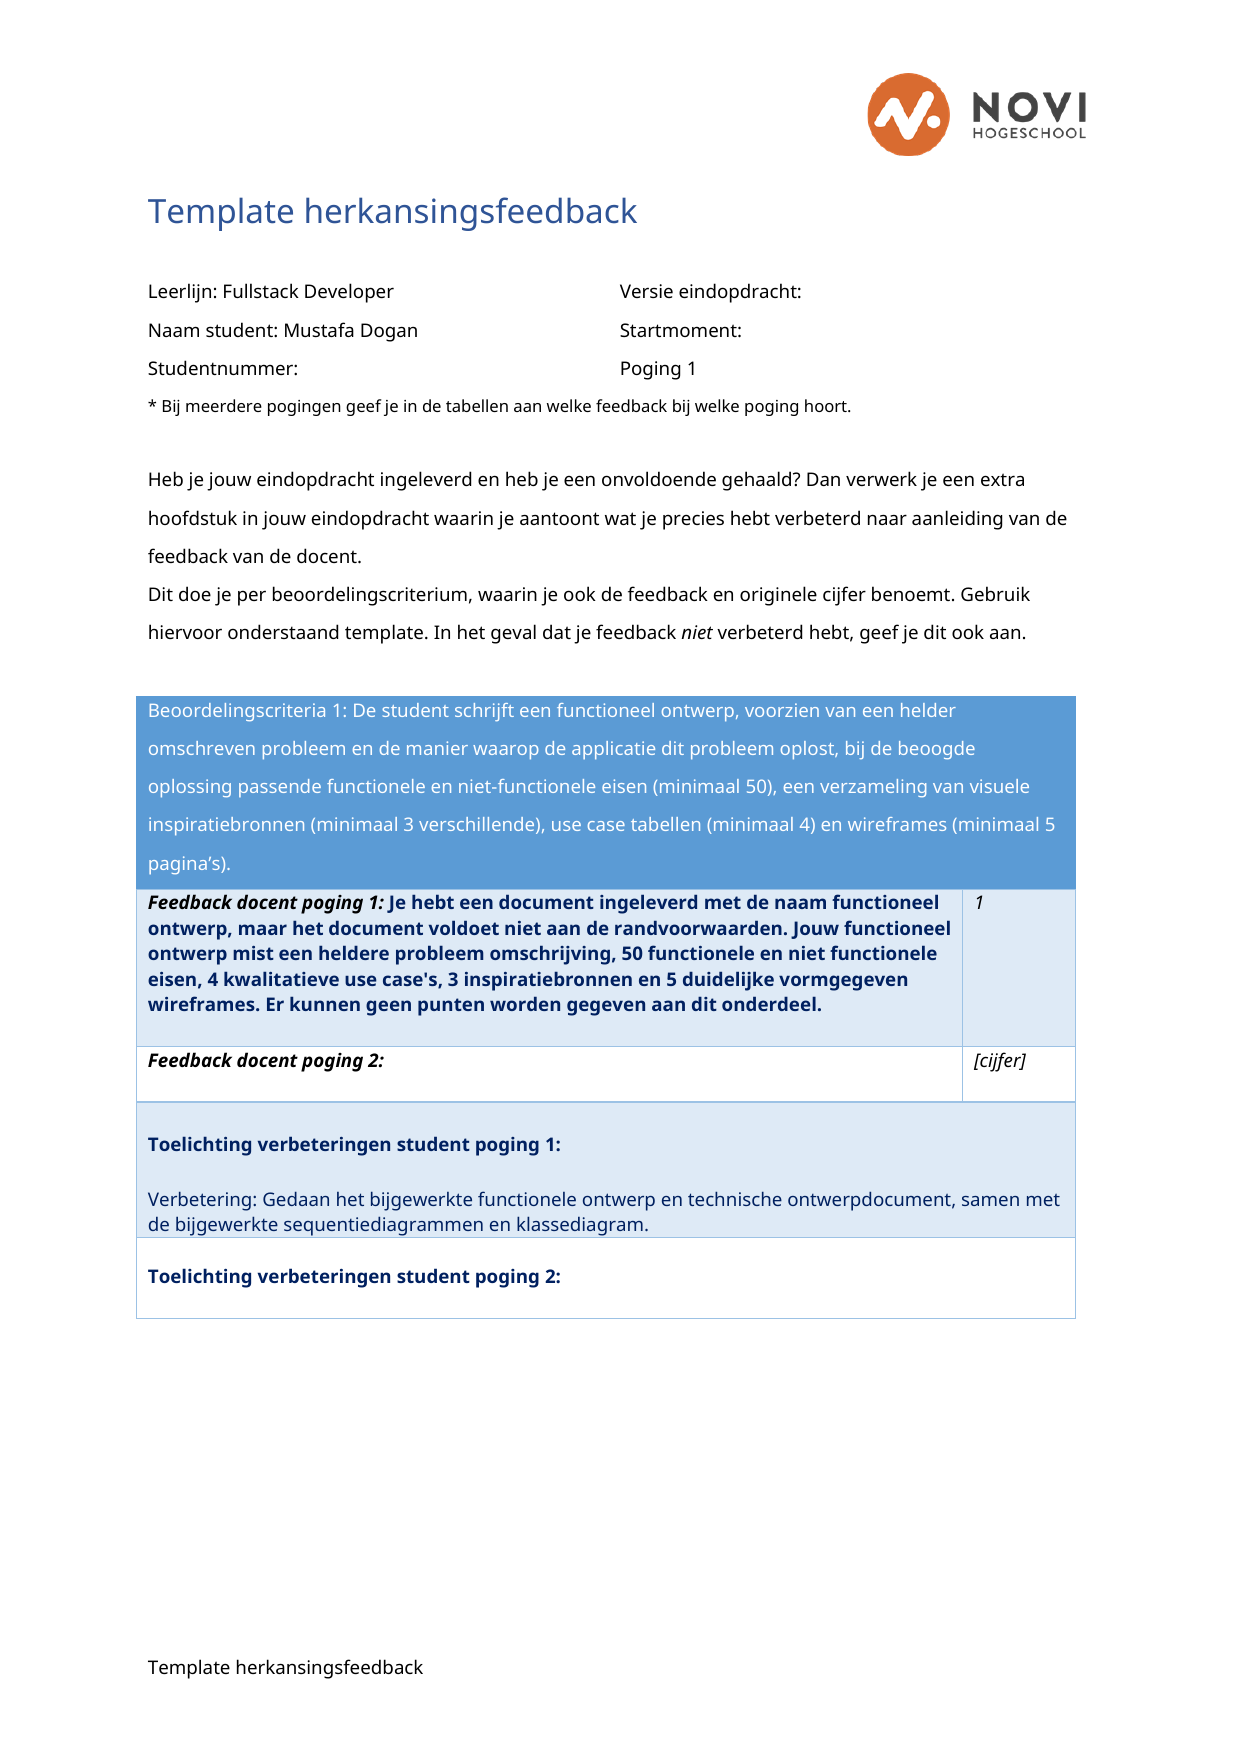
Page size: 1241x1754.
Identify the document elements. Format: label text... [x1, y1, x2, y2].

table_cell Feedback docent poging 1: Je hebt een document ingeleverd met de naam functioneel ontwerp, maar het document voldoet niet aan de randvoorwaarden. Jouw functioneel ontwerp mist een heldere probleem omschrijving, 50 functionele en niet functionele eisen, 4 kwalitatieve use case's, 3 inspiratiebronnen en 5 duidelijke vormgegeven wireframes. Er kunnen geen punten worden gegeven aan dit onderdeel. [137, 890, 962, 1046]
table_header Beoordelingscriteria 1: De student schrijft een functioneel ontwerp, voorzien van een helder omschreven probleem en de manier waarop de applicatie dit probleem oplost, bij de beoogde oplossing passende functionele en niet-functionele eisen (minimaal 50), een verzameling van visuele inspiratiebronnen (minimaal 3 verschillende), use case tabellen (minimaal 4) en wireframes (minimaal 5 pagina’s). [137, 697, 1075, 889]
table_cell [cijfer] [963, 1047, 1075, 1101]
table_header Leerlijn: Fullstack Developer [136, 279, 608, 317]
table_cell Startmoment: [608, 317, 1080, 356]
table_cell Feedback docent poging 2: [137, 1047, 962, 1101]
text Dit doe je per beoordelingscriterium, waarin je ook de feedback en originele cijfer benoemt. Gebruik hiervoor onderstaand template. In het geval dat je feedback niet verbeterd hebt, geef je dit ook aan. [148, 581, 1093, 645]
table_cell Naam student: Mustafa Dogan [136, 317, 608, 356]
picture [867, 73, 1093, 156]
table_cell Studentnummer: [136, 356, 608, 394]
table_cell Toelichting verbeteringen student poging 2: [137, 1238, 1075, 1318]
table_header Versie eindopdracht: [608, 279, 1080, 317]
table_cell Poging 1 [608, 356, 1080, 394]
text * Bij meerdere pogingen geef je in de tabellen aan welke feedback bij welke poging hoort. [148, 394, 1093, 417]
table_cell 1 [963, 890, 1075, 1046]
text Heb je jouw eindopdracht ingeleverd en heb je een onvoldoende gehaald? Dan verwerk je een extra hoofdstuk in jouw eindopdracht waarin je aantoont wat je precies hebt verbeterd naar aanleiding van de feedback van de docent. [148, 467, 1093, 569]
subtitle Template herkansingsfeedback [148, 187, 1093, 233]
table_cell Toelichting verbeteringen student poging 1: Verbetering: Gedaan het bijgewerkte functionele ontwerp en technische ontwerpdocument, samen met de bijgewerkte sequentiediagrammen en klassediagram. [137, 1103, 1075, 1237]
